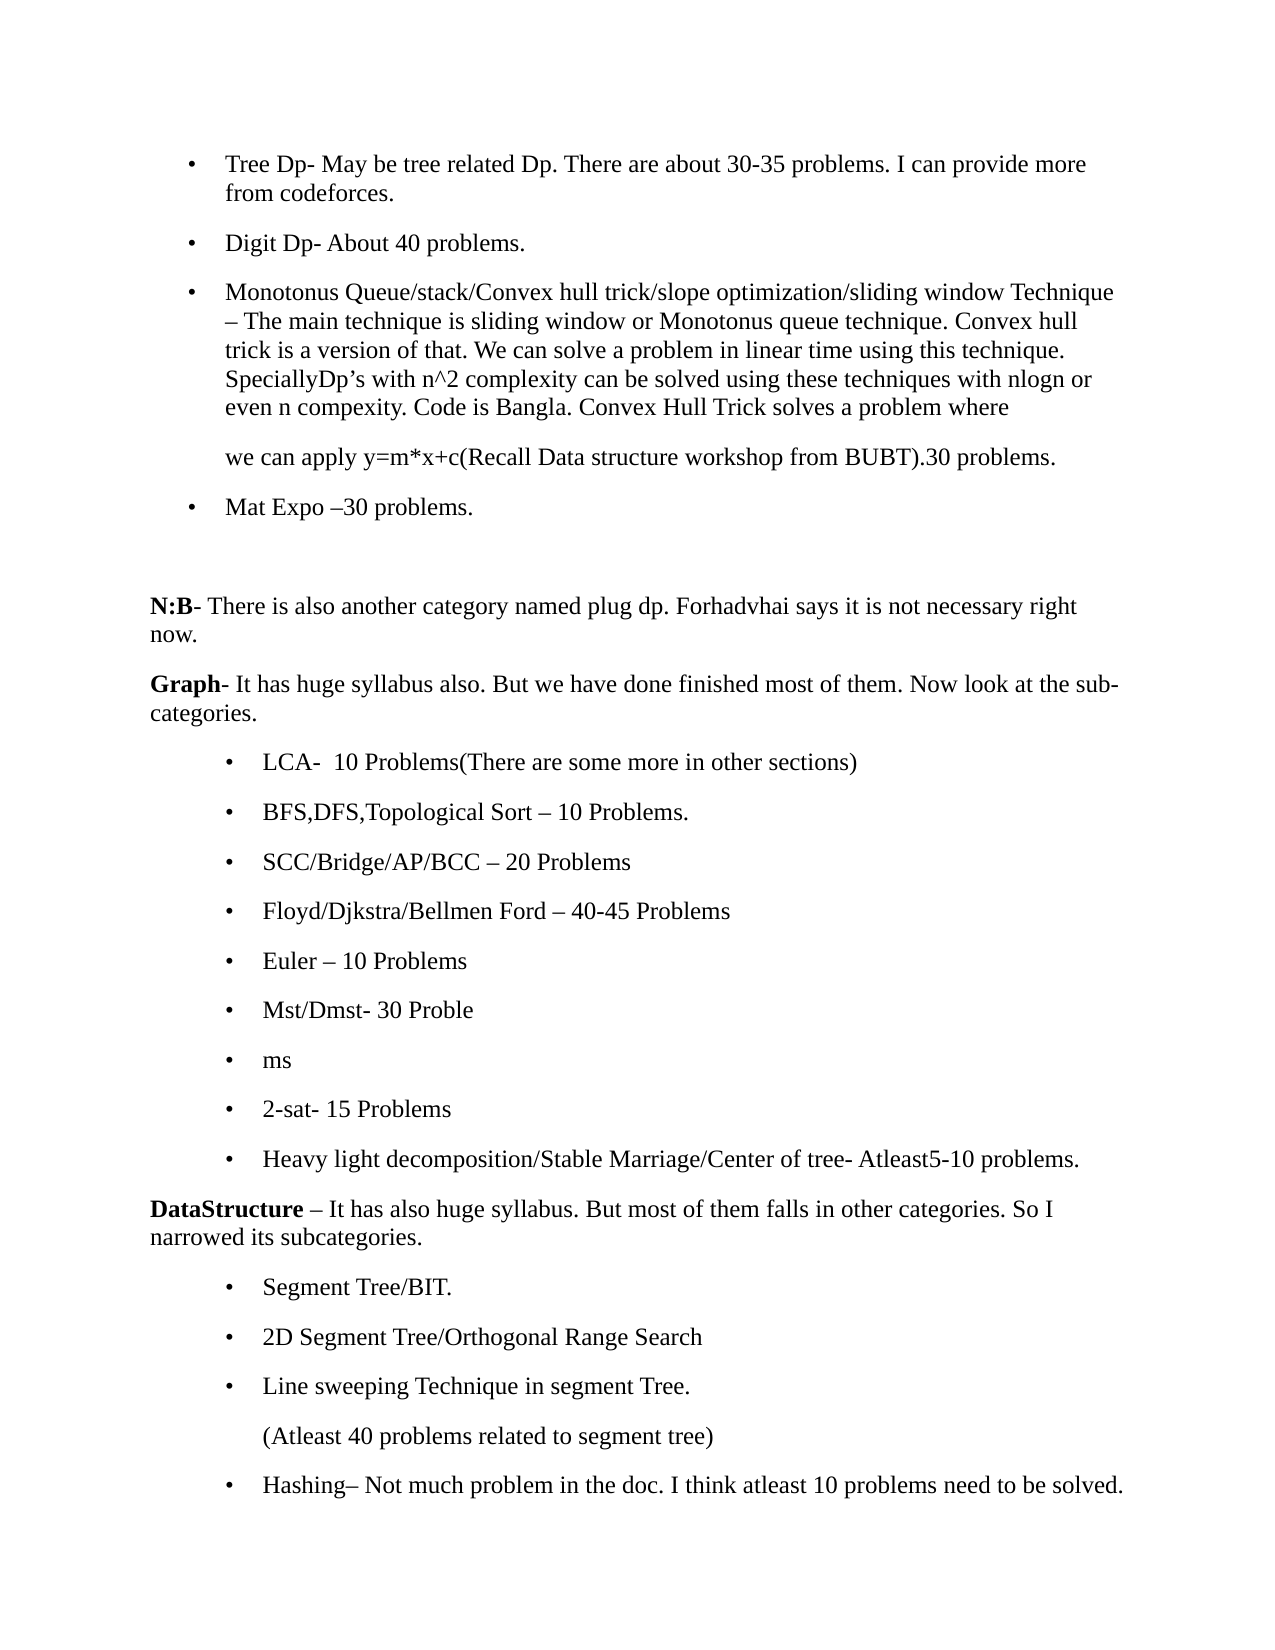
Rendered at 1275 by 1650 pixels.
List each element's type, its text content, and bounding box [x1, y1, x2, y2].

list 2-sat- 15 Problems [225, 1095, 1125, 1124]
list SCC/Bridge/AP/BCC – 20 Problems [225, 847, 1125, 876]
list Floyd/Djkstra/Bellmen Ford – 40-45 Problems [225, 897, 1125, 925]
text N:B- There is also another category named plug dp. Forhadvhai says it is not necessary right now. [150, 591, 1125, 649]
list ms [225, 1045, 1125, 1074]
list Mat Expo –30 problems. [187, 492, 1125, 521]
text we can apply y=m*x+c(Recall Data structure workshop from BUBT).30 problems. [225, 442, 1125, 471]
list Heavy light decomposition/Stable Marriage/Center of tree- Atleast5-10 problems. [225, 1144, 1125, 1173]
text (Atleast 40 problems related to segment tree) [262, 1421, 1125, 1450]
list BFS,DFS,Topological Sort – 10 Problems. [225, 797, 1125, 826]
text DataStructure – It has also huge syllabus. But most of them falls in other categories. So I narrowed its subcategories. [150, 1194, 1125, 1252]
list Line sweeping Technique in segment Tree. [225, 1372, 1125, 1400]
list LCA- 10 Problems(There are some more in other sections) [225, 748, 1125, 777]
text Graph- It has huge syllabus also. But we have done finished most of them. Now look at the sub-categories. [150, 669, 1125, 727]
list Mst/Dmst- 30 Proble [225, 996, 1125, 1024]
list Monotonus Queue/stack/Convex hull trick/slope optimization/sliding window Technique – The main technique is sliding window or Monotonus queue technique. Convex hull trick is a version of that. We can solve a problem in linear time using this technique. SpeciallyDp’s with n^2 complexity can be solved using these techniques with nlogn or even n compexity. Code is Bangla. Convex Hull Trick solves a problem where [187, 278, 1125, 422]
list 2D Segment Tree/Orthogonal Range Search [225, 1322, 1125, 1351]
list Segment Tree/BIT. [225, 1272, 1125, 1301]
list Tree Dp- May be tree related Dp. There are about 30-35 problems. I can provide more from codeforces. [187, 150, 1125, 207]
list Hashing– Not much problem in the doc. I think atleast 10 problems need to be solved. [225, 1471, 1125, 1499]
list Euler – 10 Problems [225, 946, 1125, 975]
list Digit Dp- About 40 problems. [187, 228, 1125, 257]
